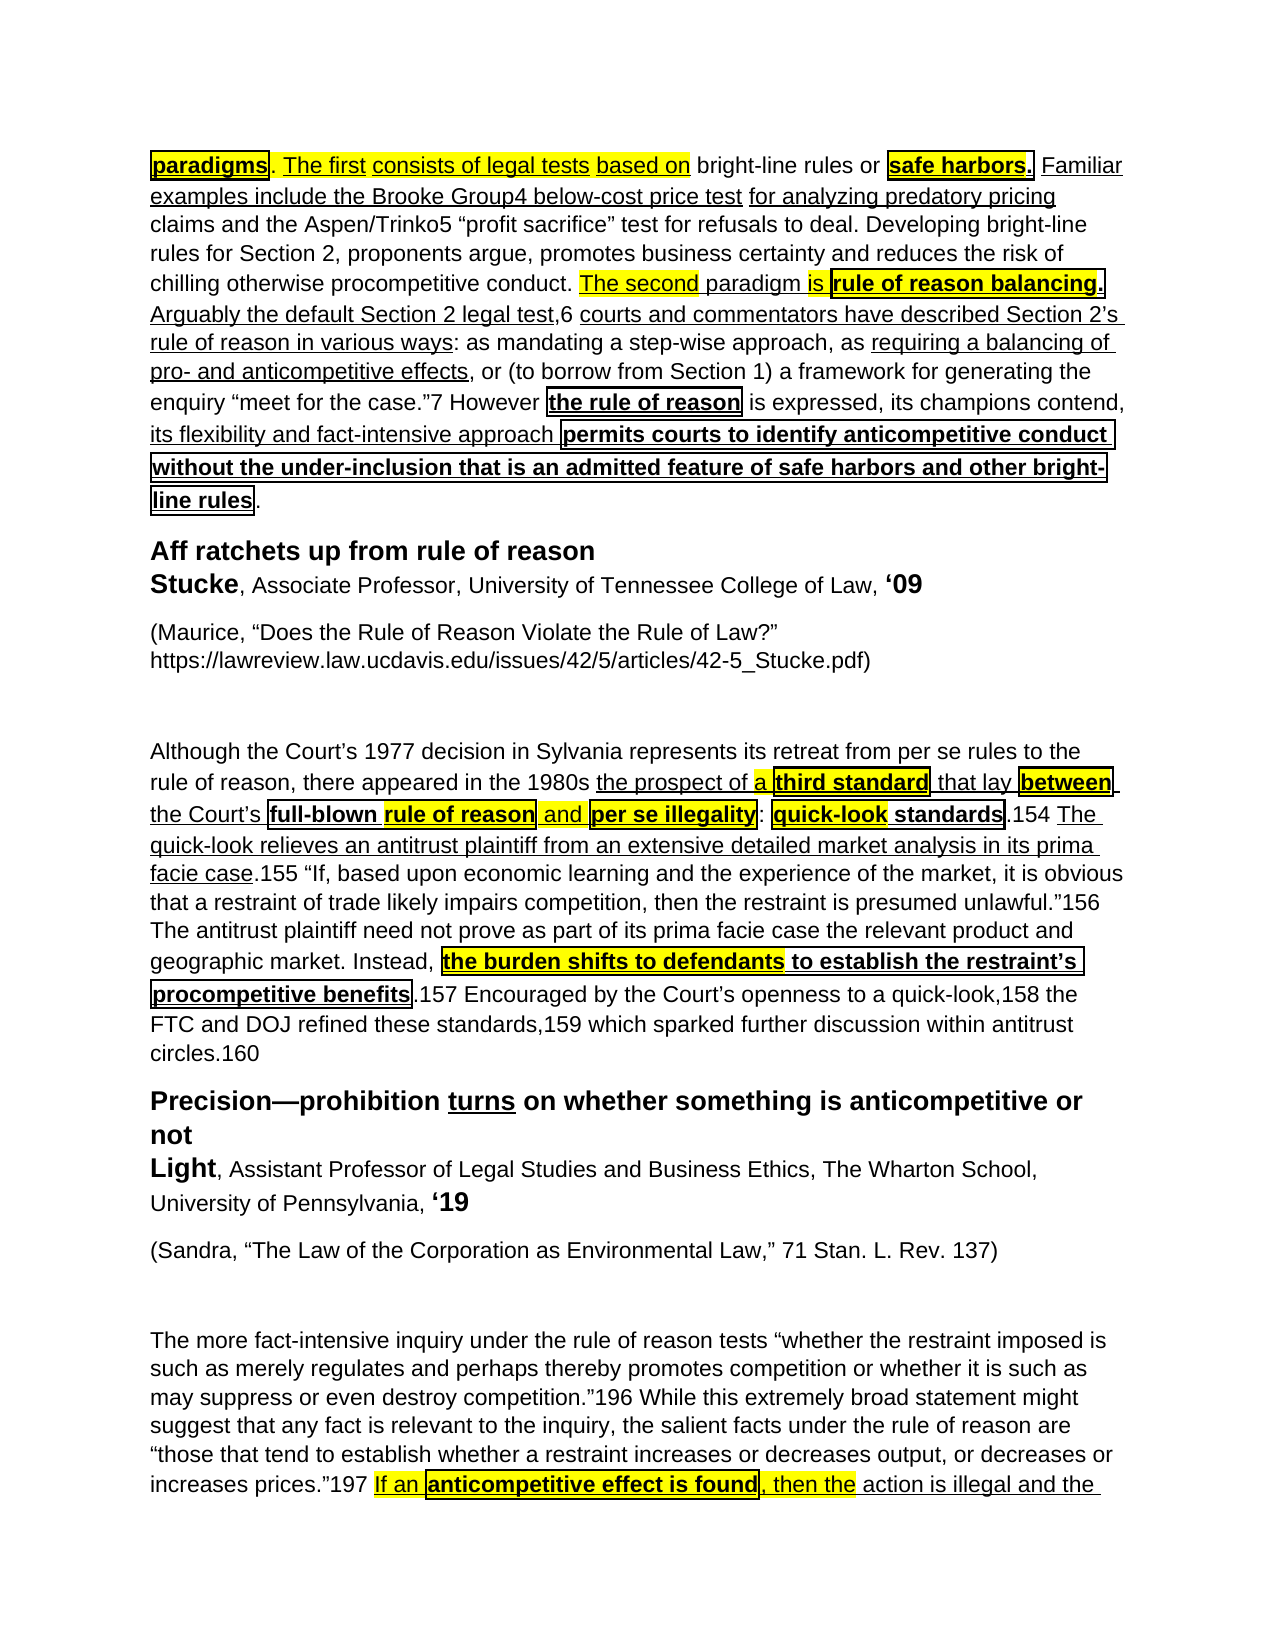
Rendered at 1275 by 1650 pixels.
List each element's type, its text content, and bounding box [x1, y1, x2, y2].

text (Sandra, “The Law of the Corporation as Environmental Law,” 71 Stan. L. Rev. 137) [150, 1237, 1125, 1263]
text (Maurice, “Does the Rule of Reason Violate the Rule of Law?” https://lawreview.law.ucdavis.edu/issues/42/5/articles/42-5_Stucke.pdf) [150, 619, 1125, 674]
text Although the Court’s 1977 decision in Sylvania represents its retreat from per se rules to the rule of reason, there appeared in the 1980s the prospect of a third standard that lay between the Court’s full-blown rule of reason and per se illegality: quick-look standards.154 The quick-look relieves an antitrust plaintiff from an extensive detailed market analysis in its prima facie case.155 “If, based upon economic learning and the experience of the market, it is obvious that a restraint of trade likely impairs competition, then the restraint is presumed unlawful.”156 The antitrust plaintiff need not prove as part of its prima facie case the relevant product and geographic market. Instead, the burden shifts to defendants to establish the restraint’s procompetitive benefits.157 Encouraged by the Court’s openness to a quick-look,158 the FTC and DOJ refined these standards,159 which sparked further discussion within antitrust circles.160 [150, 738, 1125, 1066]
subtitle Aff ratchets up from rule of reason [150, 535, 1125, 566]
text Light, Assistant Professor of Legal Studies and Business Ethics, The Wharton School, University of Pennsylvania, ‘19 [150, 1152, 1125, 1217]
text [150, 1327, 1125, 1500]
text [150, 150, 1125, 516]
text Stucke, Associate Professor, University of Tennessee College of Law, ‘09 [150, 568, 1125, 600]
subtitle Precision—prohibition turns on whether something is anticompetitive or not [150, 1085, 1125, 1150]
